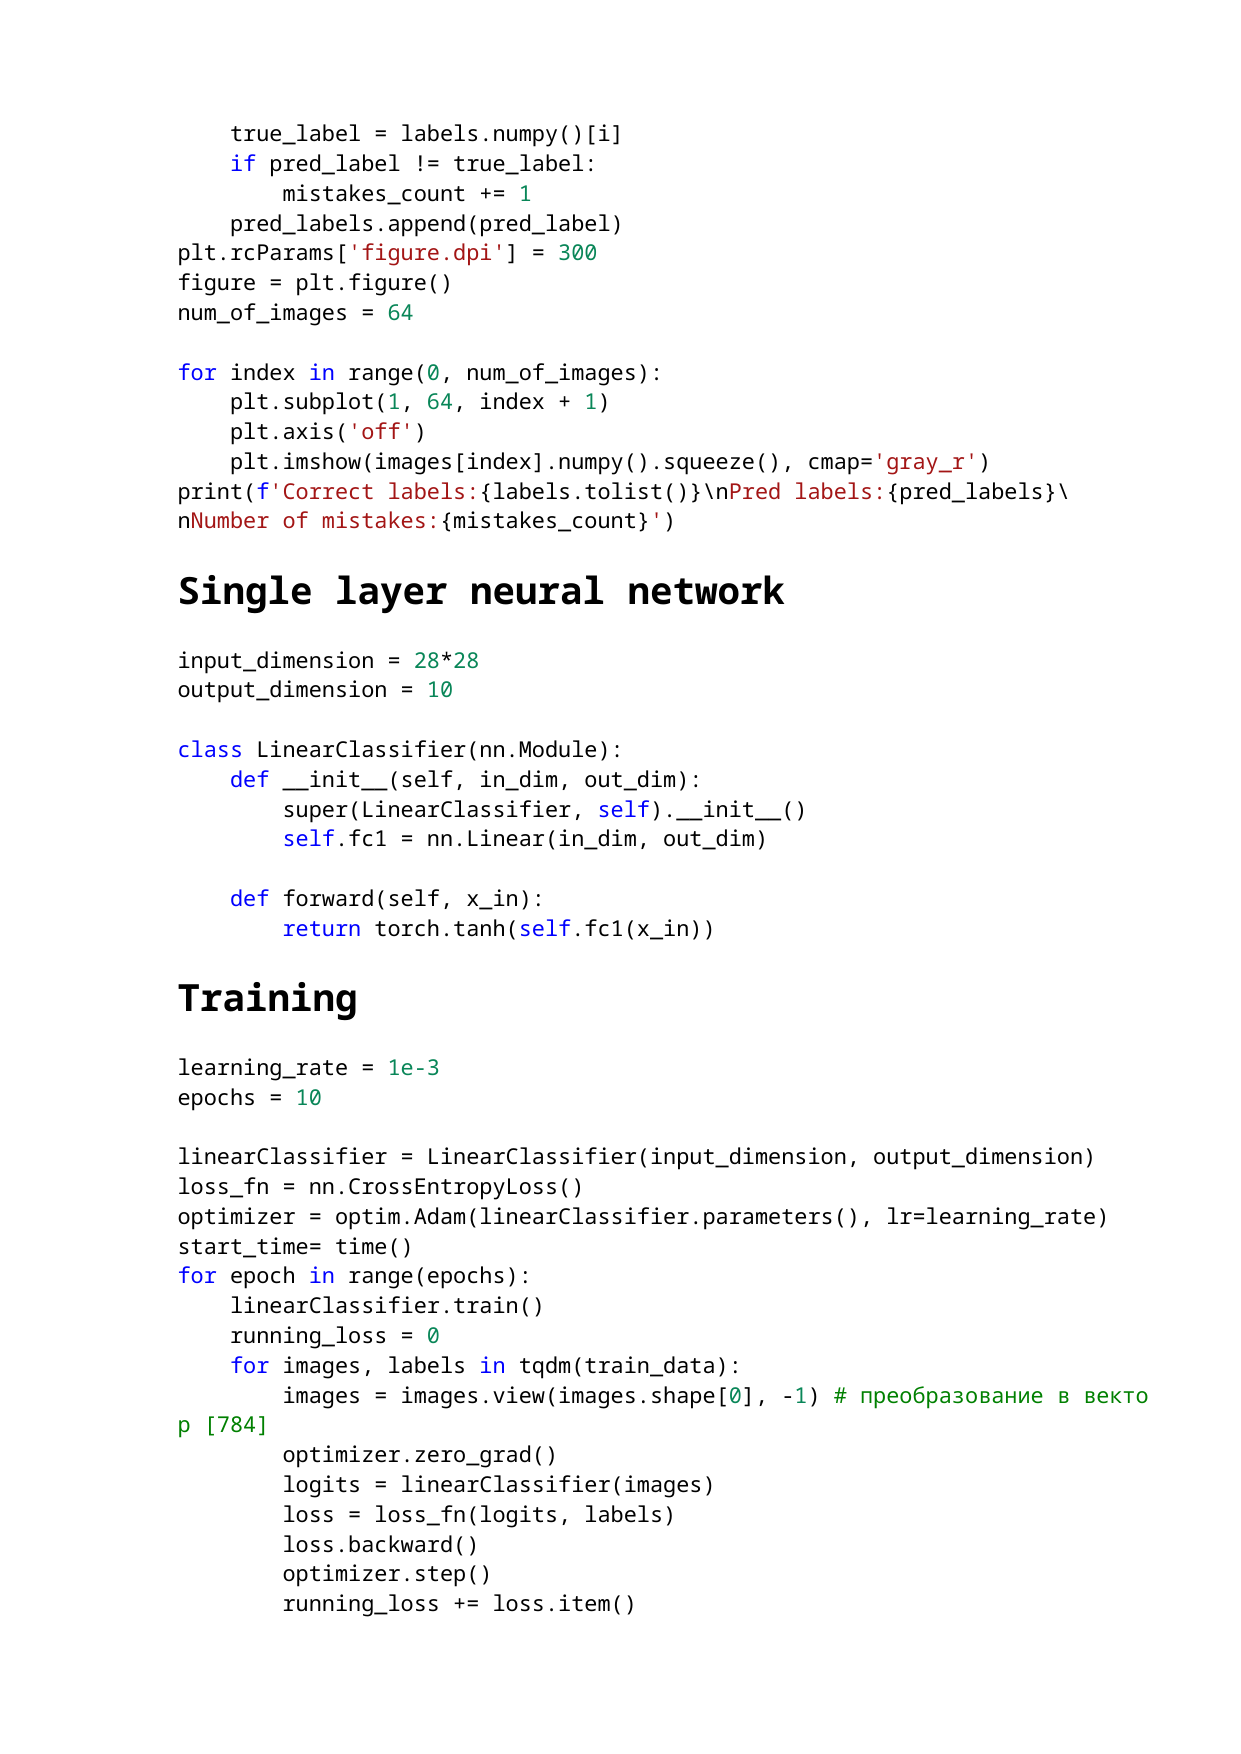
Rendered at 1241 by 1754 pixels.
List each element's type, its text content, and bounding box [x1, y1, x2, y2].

text logits = linearClassifier(images) [177, 1469, 1152, 1499]
text if pred_label != true_label: [177, 148, 1152, 178]
text return torch.tanh(self.fc1(x_in)) [177, 913, 1152, 942]
text for epoch in range(epochs): [177, 1260, 1152, 1290]
text true_label = labels.numpy()[i] [177, 118, 1152, 148]
text linearClassifier.train() [177, 1290, 1152, 1320]
text super(LinearClassifier, self).__init__() [177, 793, 1152, 823]
text start_time= time() [177, 1231, 1152, 1260]
text pred_labels.append(pred_label) [177, 207, 1152, 237]
text input_dimension = 28*28 [177, 644, 1152, 674]
text output_dimension = 10 [177, 674, 1152, 704]
text plt.axis('off') [177, 416, 1152, 446]
text running_loss += loss.item() [177, 1588, 1152, 1618]
subtitle Single layer neural network [177, 564, 1152, 615]
text epochs = 10 [177, 1082, 1152, 1111]
text loss.backward() [177, 1528, 1152, 1558]
text num_of_images = 64 [177, 297, 1152, 327]
text learning_rate = 1e-3 [177, 1052, 1152, 1082]
subtitle Training [177, 972, 1152, 1023]
text optimizer.step() [177, 1558, 1152, 1588]
text optimizer = optim.Adam(linearClassifier.parameters(), lr=learning_rate) [177, 1201, 1152, 1231]
text plt.imshow(images[index].numpy().squeeze(), cmap='gray_r') [177, 446, 1152, 476]
text loss = loss_fn(logits, labels) [177, 1499, 1152, 1528]
text optimizer.zero_grad() [177, 1439, 1152, 1469]
text plt.subplot(1, 64, index + 1) [177, 386, 1152, 416]
text self.fc1 = nn.Linear(in_dim, out_dim) [177, 823, 1152, 853]
text images = images.view(images.shape[0], -1) # преобразование в вектор [784] [177, 1379, 1152, 1439]
text figure = plt.figure() [177, 267, 1152, 297]
text plt.rcParams['figure.dpi'] = 300 [177, 237, 1152, 267]
text for index in range(0, num_of_images): [177, 356, 1152, 386]
text linearClassifier = LinearClassifier(input_dimension, output_dimension) [177, 1141, 1152, 1171]
text for images, labels in tqdm(train_data): [177, 1350, 1152, 1379]
text def __init__(self, in_dim, out_dim): [177, 764, 1152, 793]
text loss_fn = nn.CrossEntropyLoss() [177, 1171, 1152, 1201]
text def forward(self, x_in): [177, 883, 1152, 913]
text mistakes_count += 1 [177, 178, 1152, 207]
text print(f'Correct labels:{labels.tolist()}\nPred labels:{pred_labels}\nNumber of mistakes:{mistakes_count}') [177, 476, 1152, 535]
text running_loss = 0 [177, 1320, 1152, 1350]
text class LinearClassifier(nn.Module): [177, 734, 1152, 764]
